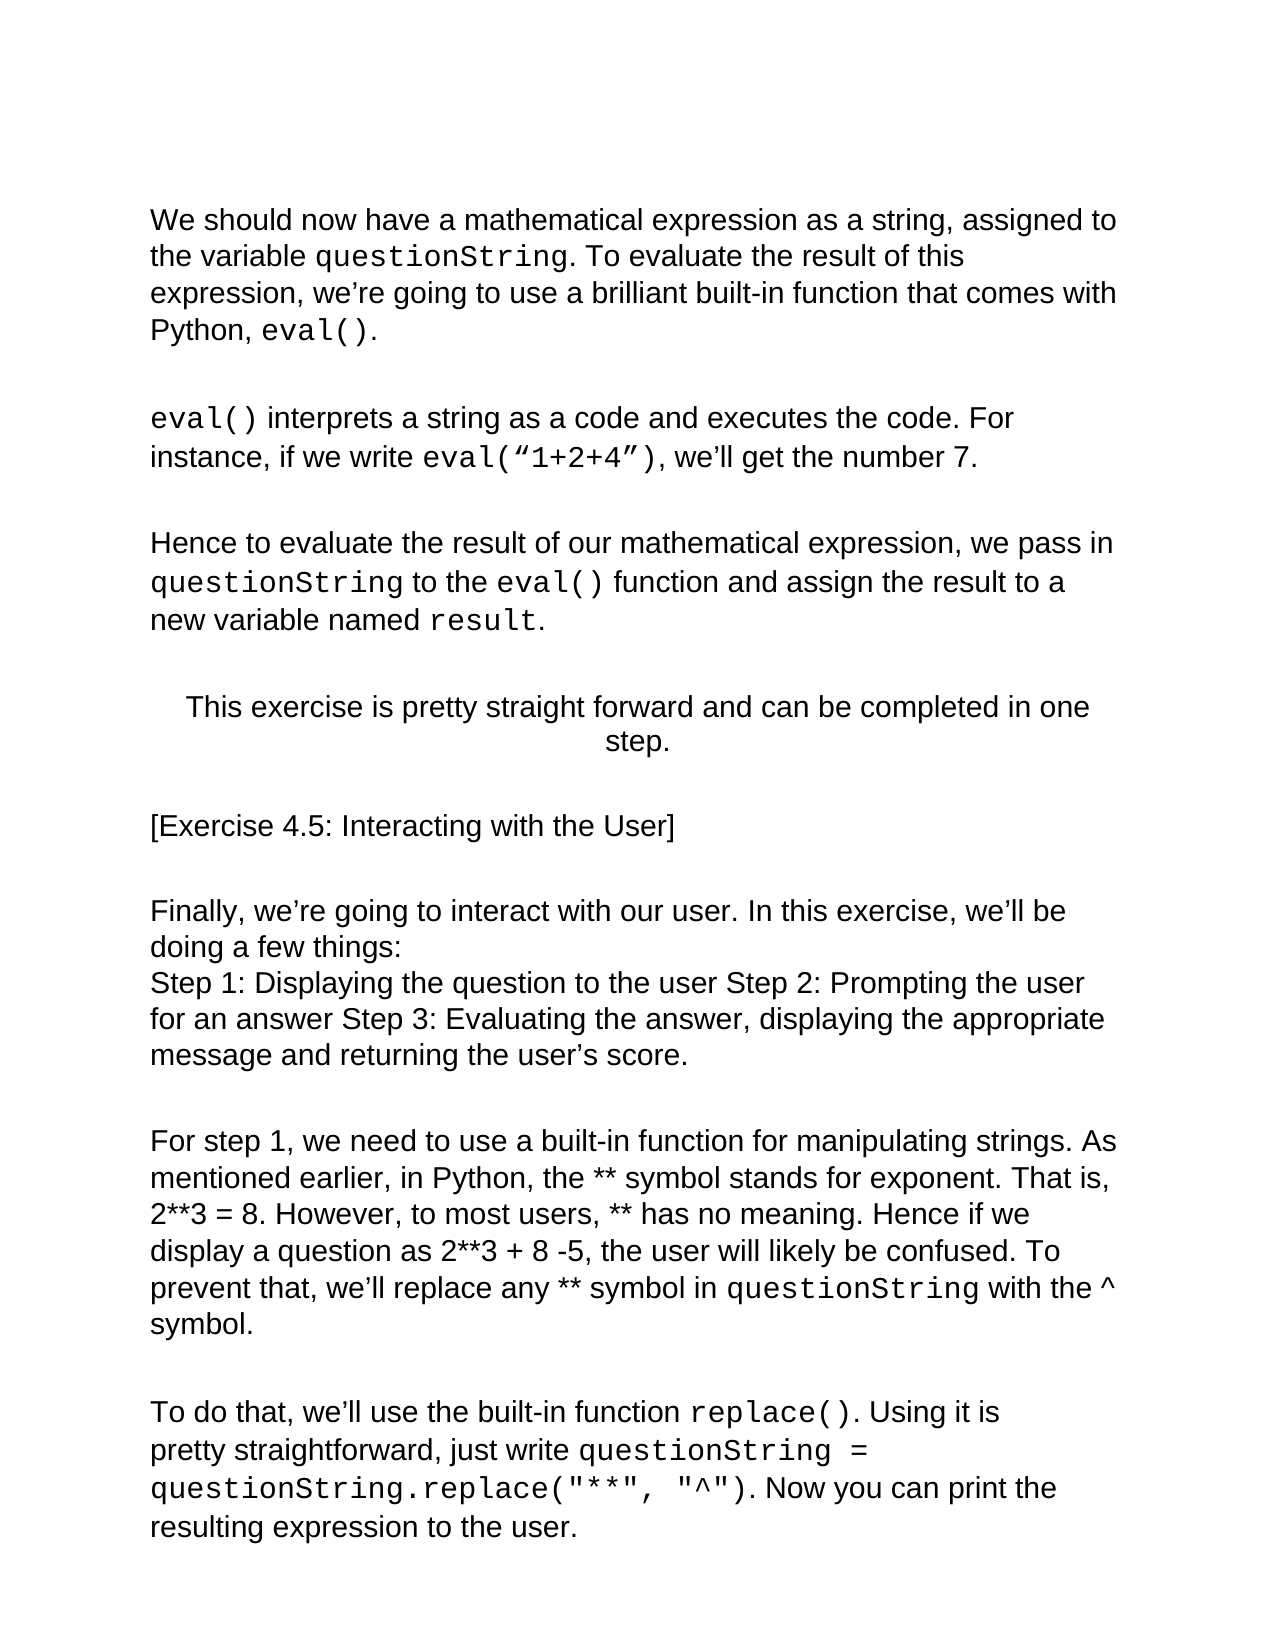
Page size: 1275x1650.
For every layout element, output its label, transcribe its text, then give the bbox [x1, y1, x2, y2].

text eval() interprets a string as a code and executes the code. For instance, if we write eval(“1+2+4”), we’ll get the number 7. [150, 397, 1021, 475]
text [Exercise 4.5: Interacting with the User] [150, 810, 1126, 843]
text This exercise is pretty straight forward and can be completed in one step. [150, 691, 1126, 758]
text Finally, we’re going to interact with our user. In this exercise, we’ll be doing a few things: Step 1: Displaying the question to the user Step 2: Prompting the user for an answer Step 3: Evaluating the answer, displaying the appropriate message and returning the user’s score. [150, 893, 1126, 1073]
text We should now have a mathematical expression as a string, assigned to the variable questionString. To evaluate the result of this expression, we’re going to use a brilliant built-in function that comes with Python, eval(). [150, 201, 1126, 347]
text For step 1, we need to use a built-in function for manipulating strings. As mentioned earlier, in Python, the ** symbol stands for exponent. That is, 2**3 = 8. However, to most users, ** has no meaning. Hence if we display a question as 2**3 + 8 -5, the user will likely be confused. To prevent that, we’ll replace any ** symbol in questionString with the ^ symbol. [150, 1122, 1126, 1342]
text To do that, we’ll use the built-in function replace(). Using it is pretty straightforward, just write questionString = questionString.replace("**", "^"). Now you can print the resulting expression to the user. [150, 1392, 1081, 1545]
text Hence to evaluate the result of our mathematical expression, we pass in questionString to the eval() function and assign the result to a new variable named result. [150, 522, 1126, 638]
